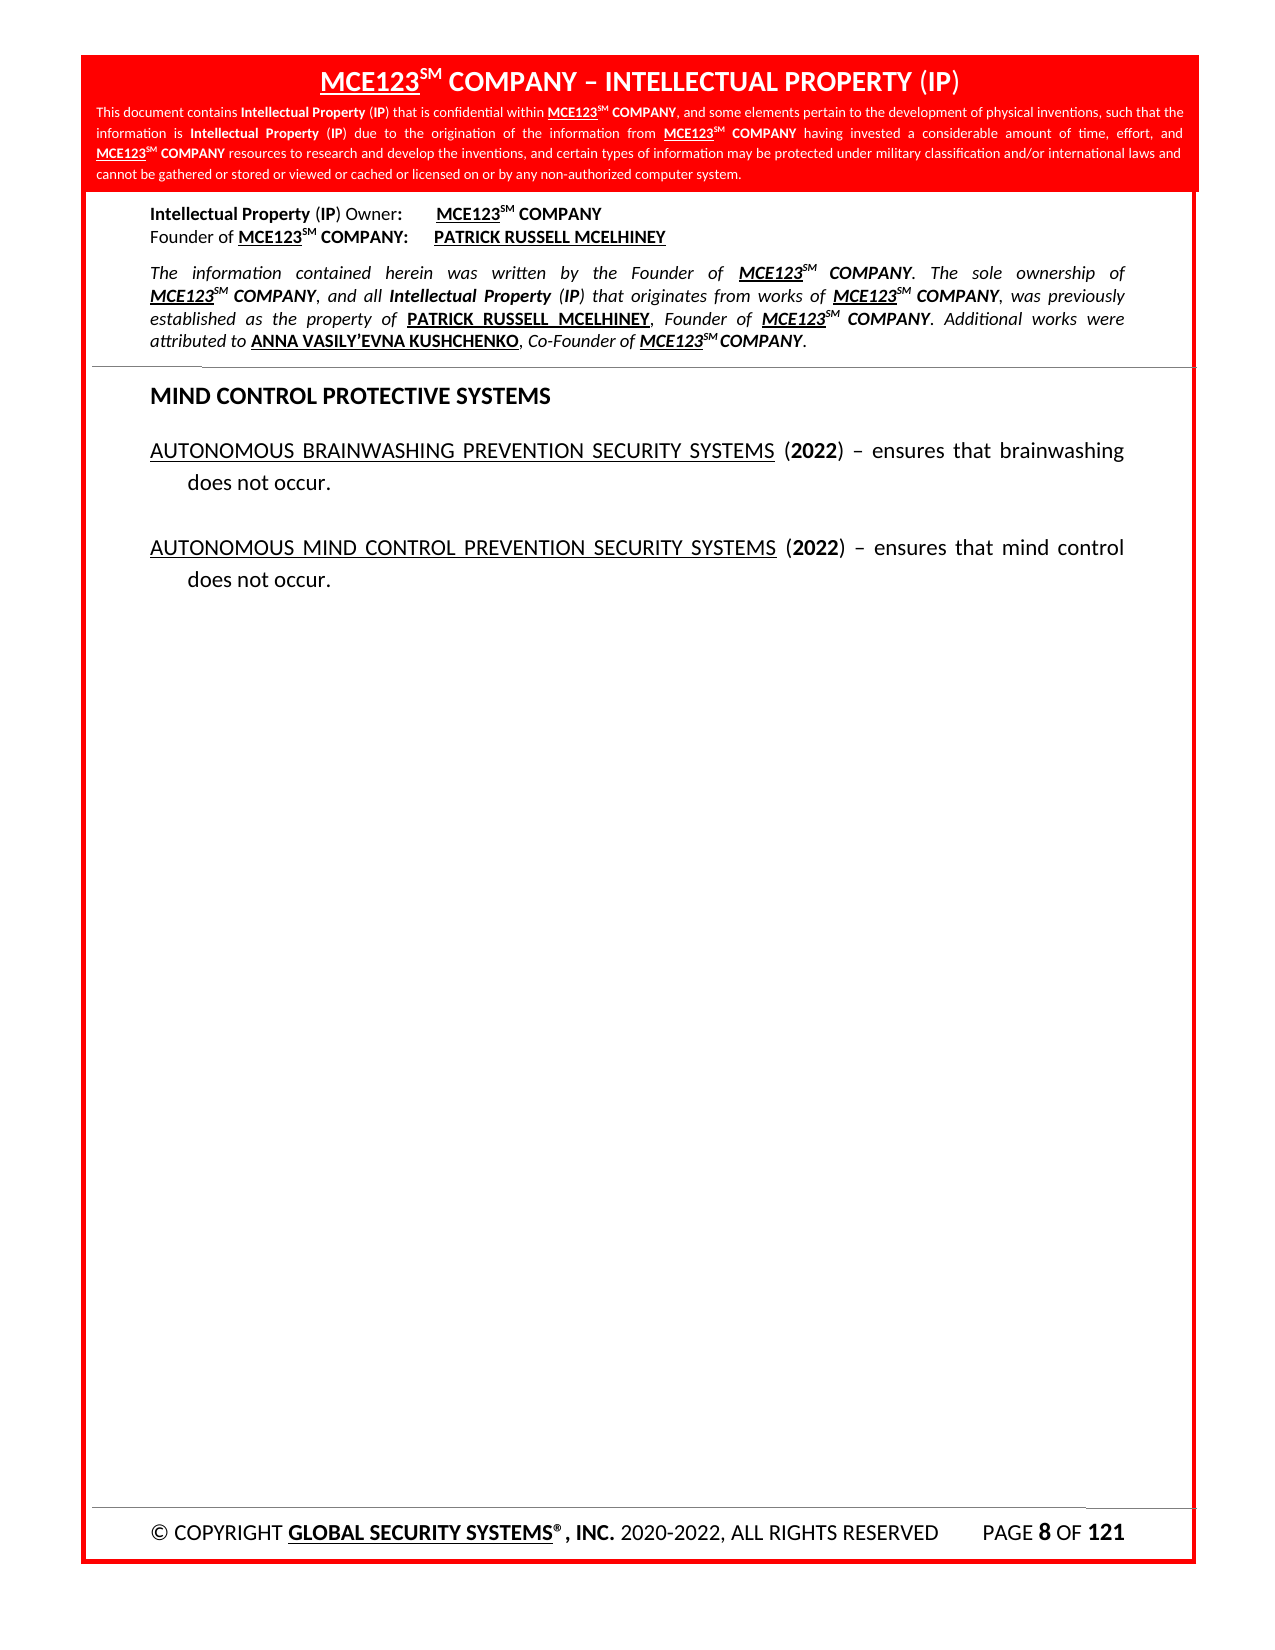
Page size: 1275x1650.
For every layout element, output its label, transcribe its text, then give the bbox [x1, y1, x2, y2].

text MIND CONTROL PROTECTIVE SYSTEMS [150, 381, 1125, 411]
text AUTONOMOUS MIND CONTROL PREVENTION SECURITY SYSTEMS (2022) – ensures that mind control does not occur. [150, 533, 1125, 593]
text AUTONOMOUS BRAINWASHING PREVENTION SECURITY SYSTEMS (2022) – ensures that brainwashing does not occur. [150, 436, 1125, 497]
